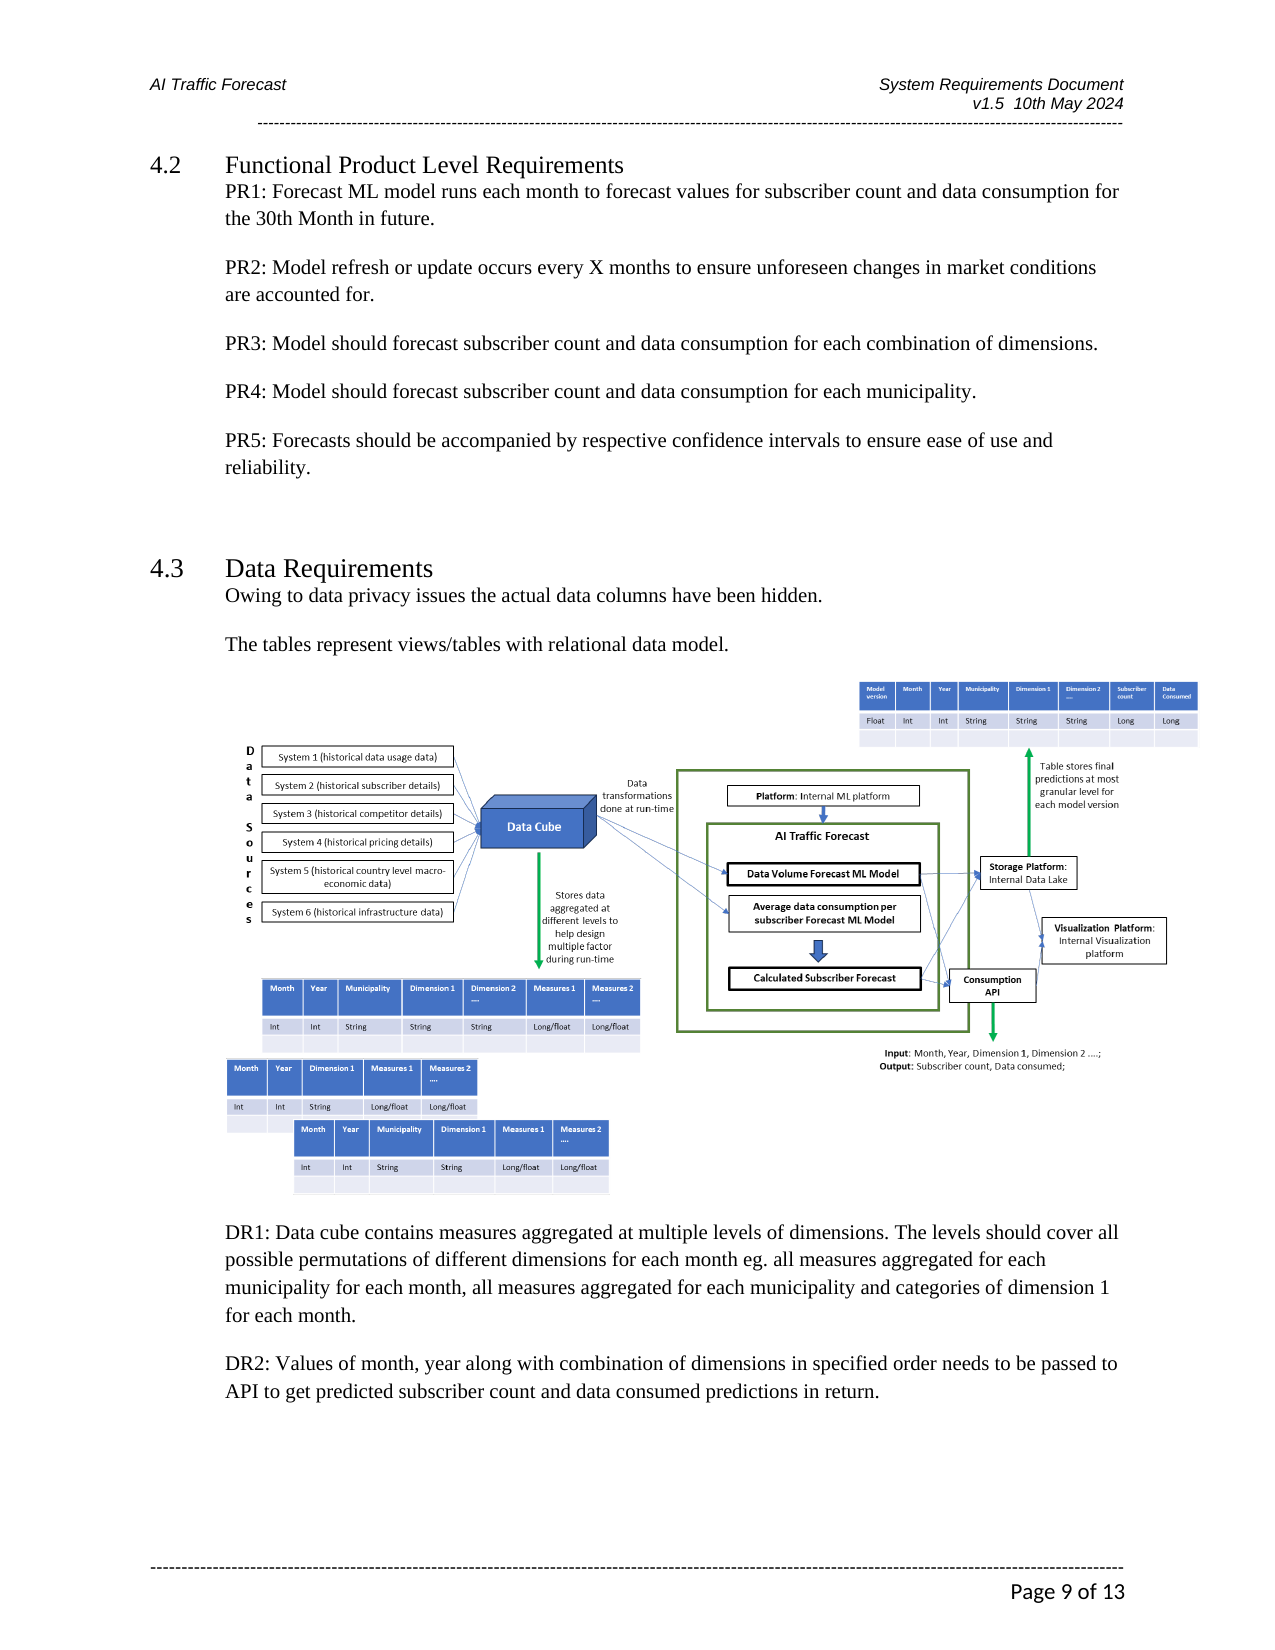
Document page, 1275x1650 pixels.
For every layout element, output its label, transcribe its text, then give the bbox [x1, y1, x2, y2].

text DR1: Data cube contains measures aggregated at multiple levels of dimensions. The levels should cover all possible permutations of different dimensions for each month eg. all measures aggregated for each municipality for each month, all measures aggregated for each municipality and categories of dimension 1 for each month. [225, 1220, 1125, 1327]
text PR2: Model refresh or update occurs every X months to ensure unforeseen changes in market conditions are accounted for. [94, 255, 1125, 306]
text PR5: Forecasts should be accompanied by respective confidence intervals to ensure ease of use and reliability. [225, 428, 1125, 479]
text PR1: Forecast ML model runs each month to forecast values for subscriber count and data consumption for the 30th Month in future. [159, 179, 1125, 230]
text Owing to data privacy issues the actual data columns have been hidden. [225, 583, 1125, 607]
text PR4: Model should forecast subscriber count and data consumption for each municipality. [225, 379, 1125, 403]
text PR3: Model should forecast subscriber count and data consumption for each combination of dimensions. [225, 331, 1125, 355]
subtitle 4.3 Data Requirements [150, 552, 1125, 583]
subtitle 4.2 Functional Product Level Requirements [150, 150, 1125, 179]
picture [225, 680, 1200, 1195]
text The tables represent views/tables with relational data model. [225, 632, 1125, 656]
text DR2: Values of month, year along with combination of dimensions in specified order needs to be passed to API to get predicted subscriber count and data consumed predictions in return. [225, 1351, 1125, 1403]
